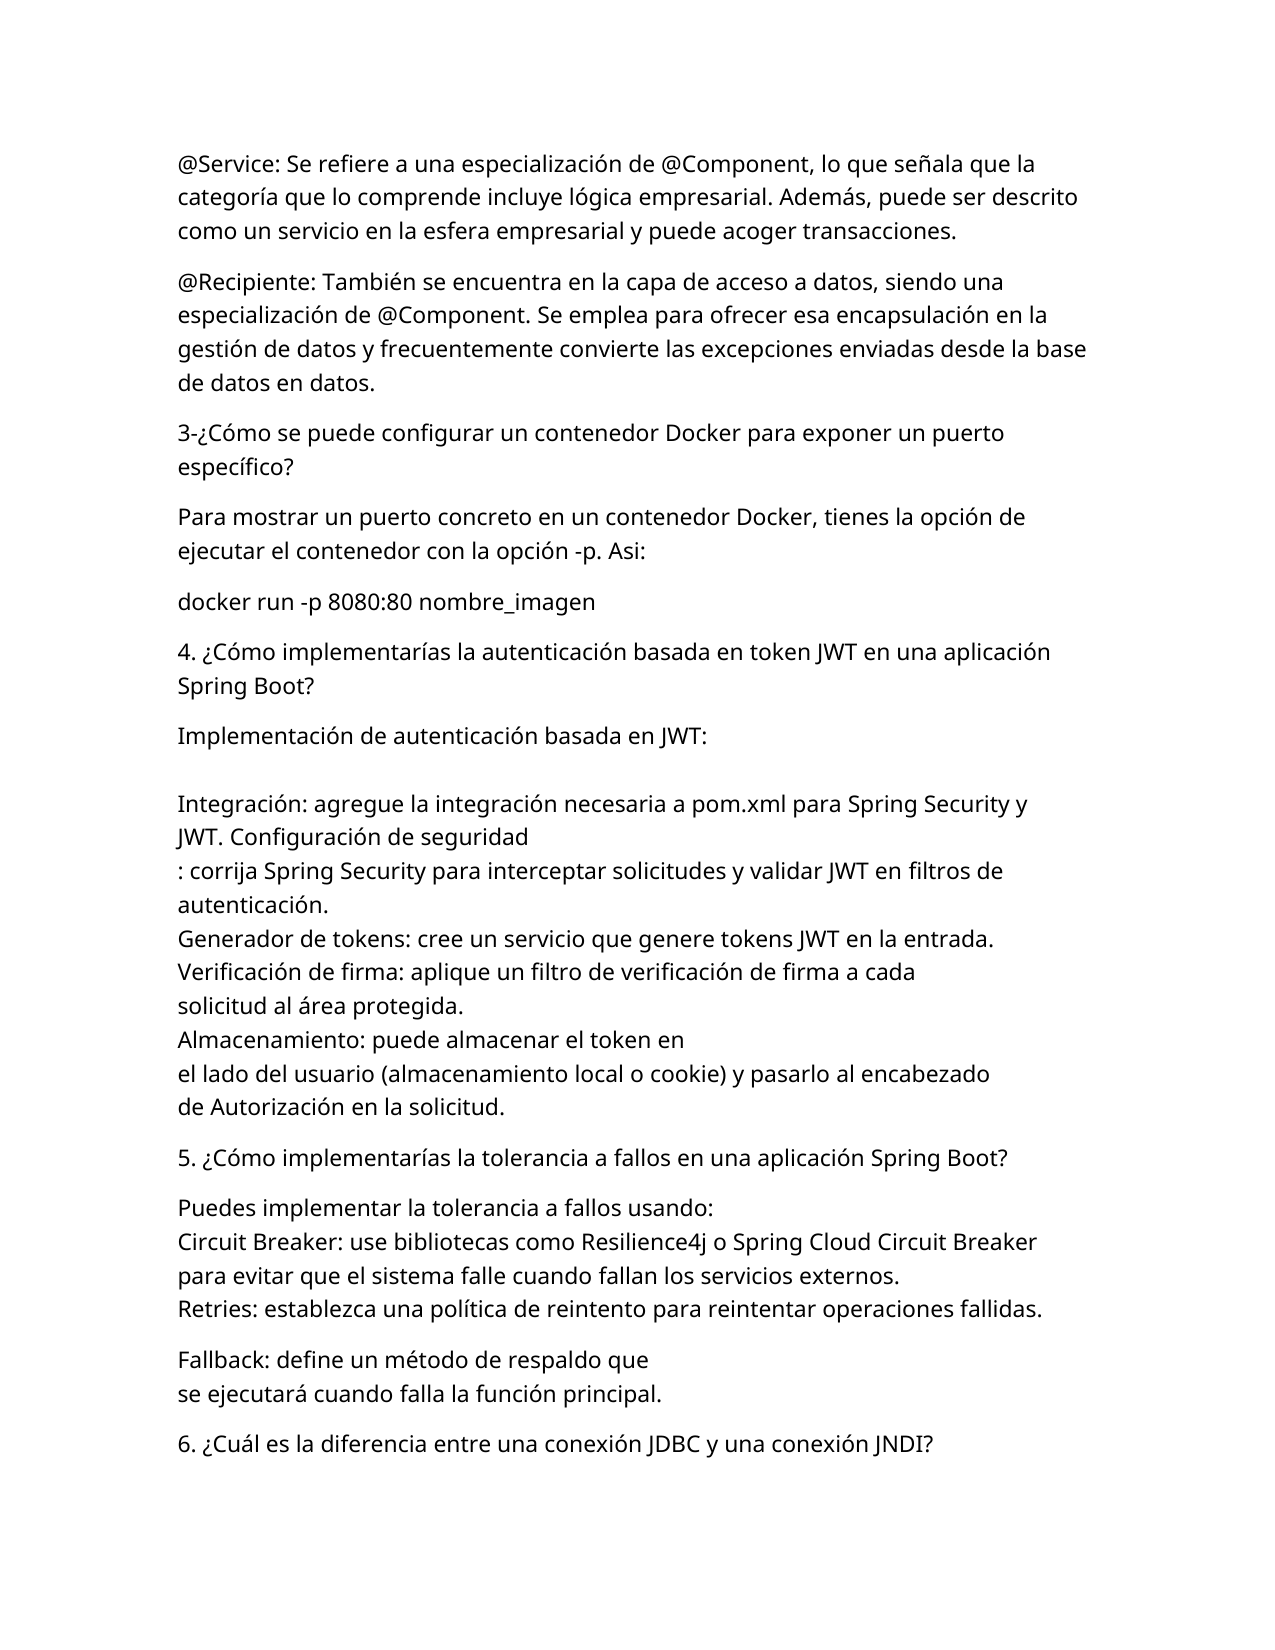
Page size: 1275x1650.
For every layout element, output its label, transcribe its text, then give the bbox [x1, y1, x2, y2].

text Puedes implementar la tolerancia a fallos usando: Circuit Breaker: use bibliotecas como Resilience4j o Spring Cloud Circuit Breaker para evitar que el sistema falle cuando fallan los servicios externos. Retries: establezca una política de reintento para reintentar operaciones fallidas. [177, 1192, 1098, 1325]
text 6. ¿Cuál es la diferencia entre una conexión JDBC y una conexión JNDI? [177, 1428, 1098, 1459]
text docker run -p 8080:80 nombre_imagen [177, 586, 1098, 617]
text Fallback: define un método de respaldo que se ejecutará cuando falla la función principal. [177, 1344, 1098, 1409]
text 3-¿Cómo se puede configurar un contenedor Docker para exponer un puerto específico? [177, 417, 1098, 482]
text 5. ¿Cómo implementarías la tolerancia a fallos en una aplicación Spring Boot? [177, 1142, 1098, 1173]
text @Service: Se refiere a una especialización de @Component, lo que señala que la categoría que lo comprende incluye lógica empresarial. Además, puede ser descrito como un servicio en la esfera empresarial y puede acoger transacciones. [177, 148, 1098, 246]
text @Recipiente: También se encuentra en la capa de acceso a datos, siendo una especialización de @Component. Se emplea para ofrecer esa encapsulación en la gestión de datos y frecuentemente convierte las excepciones enviadas desde la base de datos en datos. [177, 266, 1098, 398]
text Para mostrar un puerto concreto en un contenedor Docker, tienes la opción de ejecutar el contenedor con la opción -p. Asi: [177, 501, 1098, 566]
text Implementación de autenticación basada en JWT: Integración: agregue la integración necesaria a pom.xml para Spring Security y JWT. Configuración de seguridad : corrija Spring Security para interceptar solicitudes y validar JWT en filtros de autenticación. Generador de tokens: cree un servicio que genere tokens JWT en la entrada. Verificación de firma: aplique un filtro de verificación de firma a cada solicitud al área protegida. Almacenamiento: puede almacenar el token en el lado del usuario (almacenamiento local o cookie) y pasarlo al encabezado de Autorización en la solicitud. [177, 720, 1098, 1123]
text 4. ¿Cómo implementarías la autenticación basada en token JWT en una aplicación Spring Boot? [177, 636, 1098, 701]
